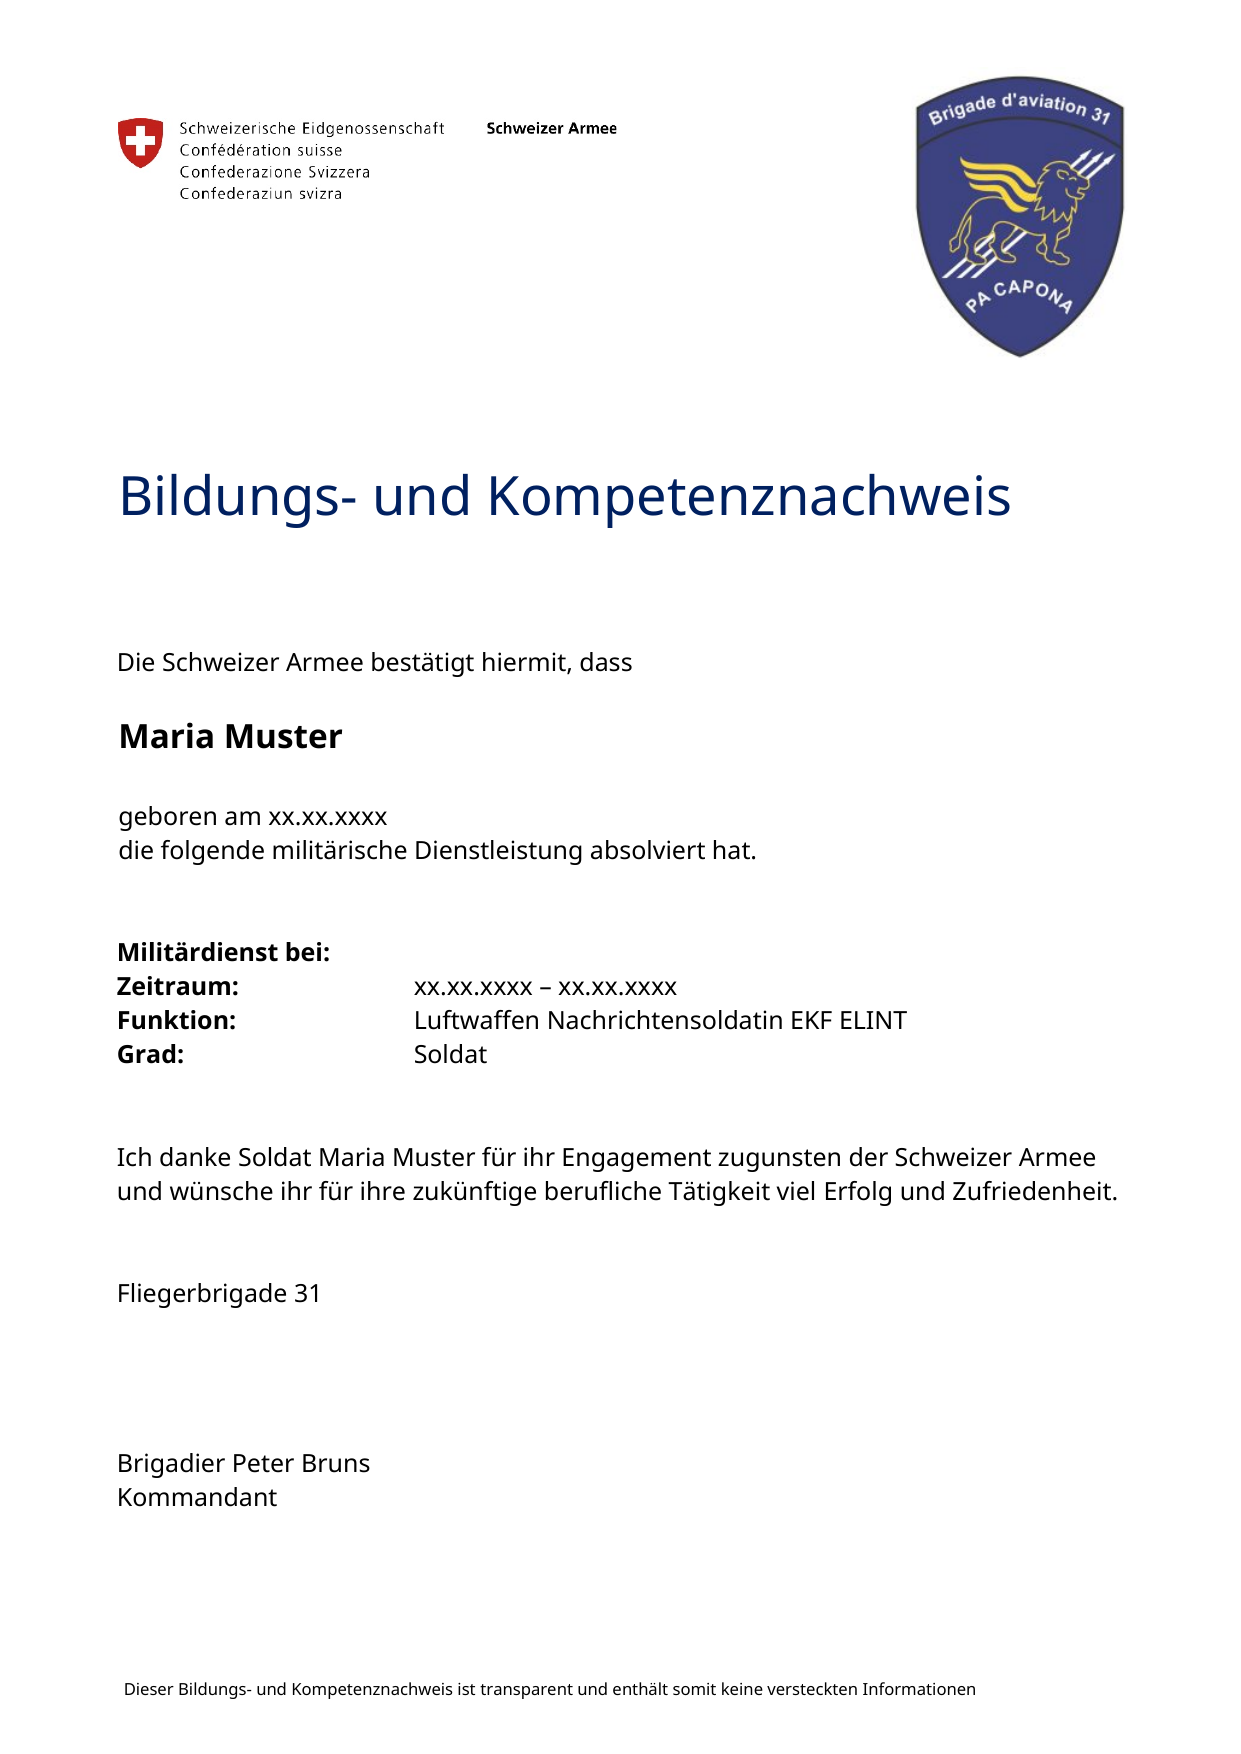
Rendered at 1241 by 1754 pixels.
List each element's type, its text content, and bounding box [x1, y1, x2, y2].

text Kommandant [117, 1480, 1122, 1514]
text Militärdienst bei: [117, 935, 1122, 969]
text Ich danke Soldat Maria Muster für ihr Engagement zugunsten der Schweizer Armee und wünsche ihr für ihre zukünftige berufliche Tätigkeit viel Erfolg und Zufriedenheit. [117, 1105, 1122, 1207]
text die folgende militärische Dienstleistung absolviert hat. [118, 833, 1122, 867]
text Maria Muster [118, 712, 1122, 758]
text geboren am xx.xx.xxxx [118, 799, 1122, 833]
text Bildungs- und Kompetenznachweis [118, 457, 1122, 531]
picture [911, 67, 1128, 360]
text Brigadier Peter Bruns [117, 1446, 1122, 1480]
text Zeitraum: xx.xx.xxxx – xx.xx.xxxx [117, 969, 1122, 1003]
text Grad: Soldat [117, 1037, 1122, 1071]
text Fliegerbrigade 31 [117, 1276, 1122, 1309]
text Die Schweizer Armee bestätigt hiermit, dass [117, 644, 1122, 678]
picture [118, 118, 617, 199]
text Funktion: Luftwaffen Nachrichtensoldatin EKF ELINT [117, 1003, 1122, 1037]
